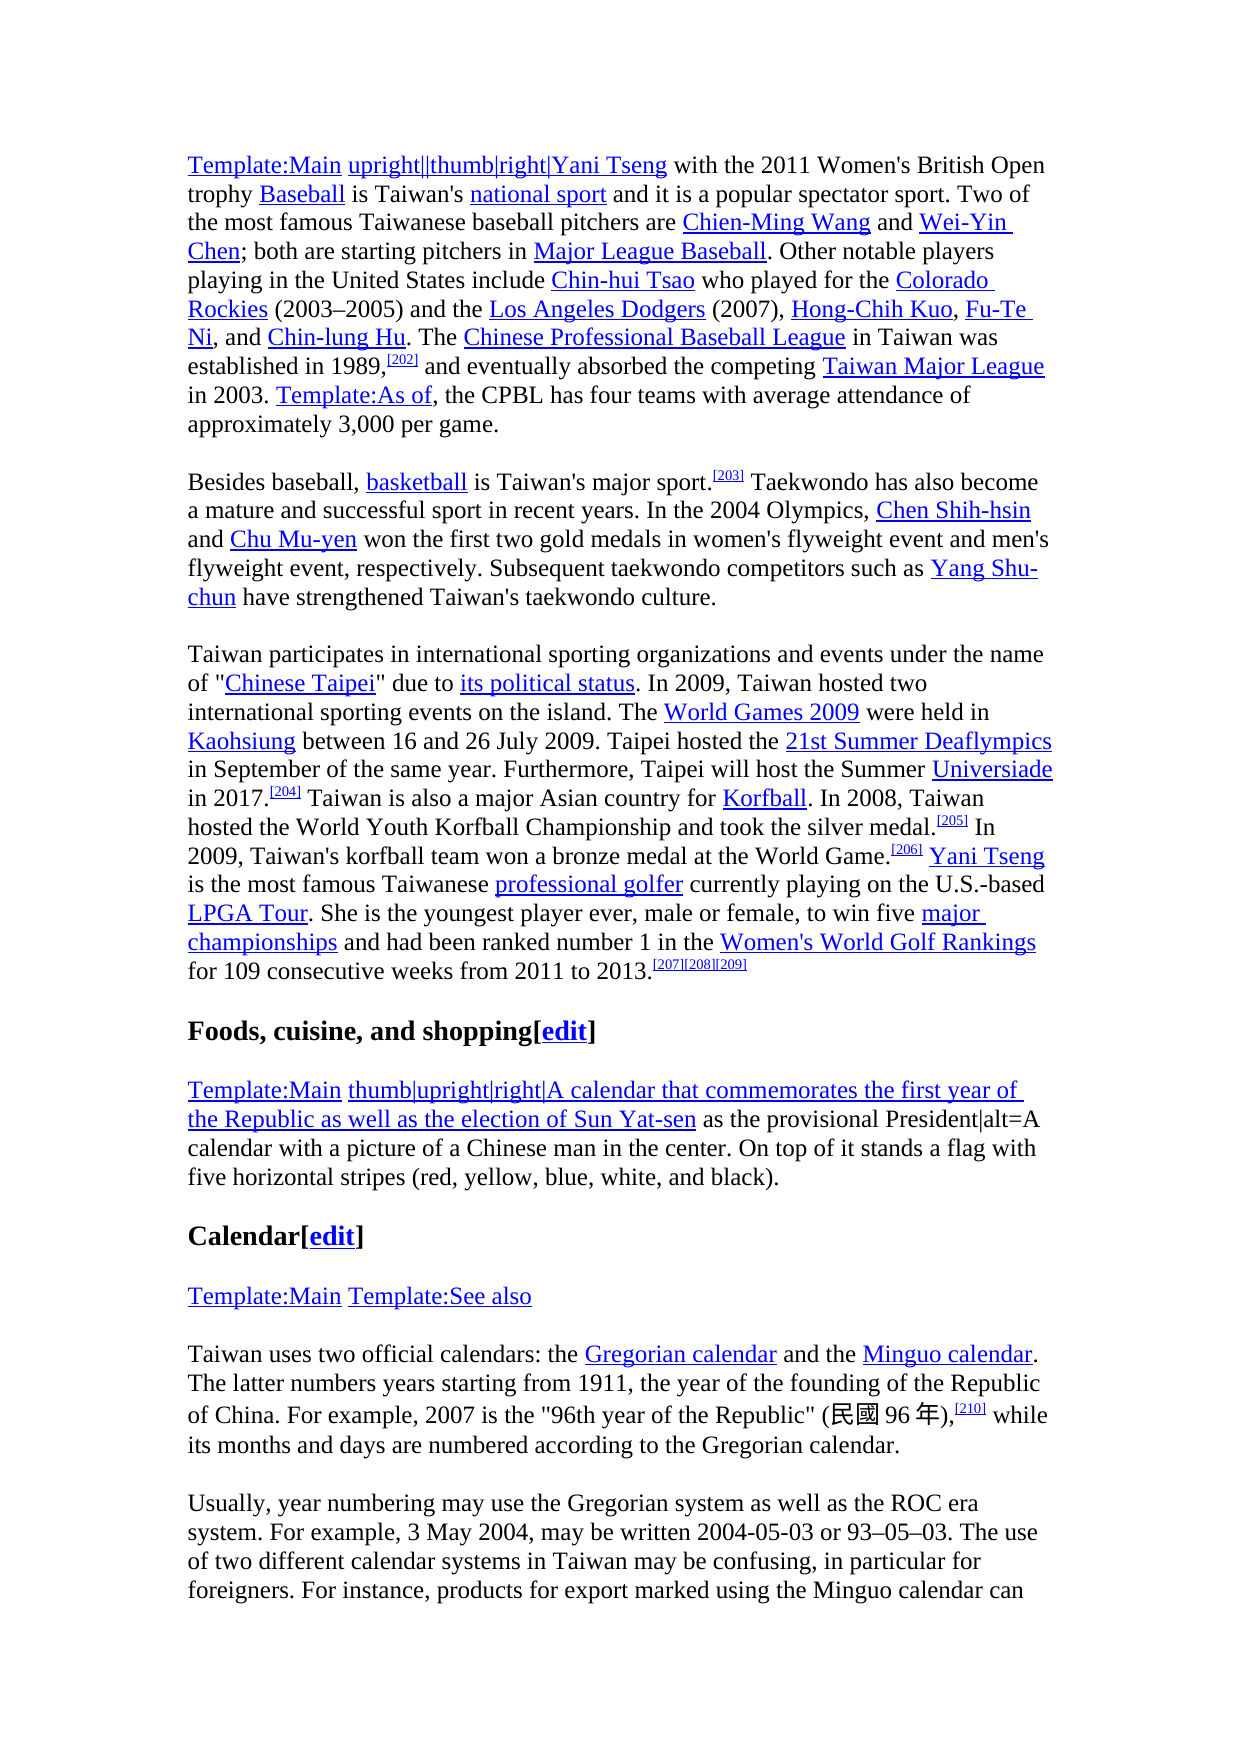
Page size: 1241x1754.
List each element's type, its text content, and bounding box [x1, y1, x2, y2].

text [187, 1488, 1053, 1603]
text Template:Main Template:See also [187, 1281, 1053, 1310]
subtitle Calendar[edit] [187, 1219, 1053, 1252]
text Taiwan uses two official calendars: the Gregorian calendar and the Minguo calendar. The latter numbers years starting from 1911, the year of the founding of the Republic of China. For example, 2007 is the "96th year of the Republic" (民國96年),[210] while its months and days are numbered according to the Gregorian calendar. [187, 1339, 1053, 1459]
subtitle Foods, cuisine, and shopping[edit] [187, 1014, 1053, 1046]
text Template:Main upright||thumb|right|Yani Tseng with the 2011 Women's British Open trophy Baseball is Taiwan's national sport and it is a popular spectator sport. Two of the most famous Taiwanese baseball pitchers are Chien-Ming Wang and Wei-Yin Chen; both are starting pitchers in Major League Baseball. Other notable players playing in the United States include Chin-hui Tsao who played for the Colorado Rockies (2003–2005) and the Los Angeles Dodgers (2007), Hong-Chih Kuo, Fu-Te Ni, and Chin-lung Hu. The Chinese Professional Baseball League in Taiwan was established in 1989,[202] and eventually absorbed the competing Taiwan Major League in 2003. Template:As of, the CPBL has four teams with average attendance of approximately 3,000 per game. [187, 150, 1053, 437]
text Taiwan participates in international sporting organizations and events under the name of "Chinese Taipei" due to its political status. In 2009, Taiwan hosted two international sporting events on the island. The World Games 2009 were held in Kaohsiung between 16 and 26 July 2009. Taipei hosted the 21st Summer Deaflympics in September of the same year. Furthermore, Taipei will host the Summer Universiade in 2017.[204] Taiwan is also a major Asian country for Korfball. In 2008, Taiwan hosted the World Youth Korfball Championship and took the silver medal.[205] In 2009, Taiwan's korfball team won a bronze medal at the World Game.[206] Yani Tseng is the most famous Taiwanese professional golfer currently playing on the U.S.-based LPGA Tour. She is the youngest player ever, male or female, to win five major championships and had been ranked number 1 in the Women's World Golf Rankings for 109 consecutive weeks from 2011 to 2013.[207][208][209] [187, 639, 1053, 984]
text Template:Main thumb|upright|right|A calendar that commemorates the first year of the Republic as well as the election of Sun Yat-sen as the provisional President|alt=A calendar with a picture of a Chinese man in the center. On top of it stands a flag with five horizontal stripes (red, yellow, blue, white, and black). [187, 1075, 1053, 1190]
text Besides baseball, basketball is Taiwan's major sport.[203] Taekwondo has also become a mature and successful sport in recent years. In the 2004 Olympics, Chen Shih-hsin and Chu Mu-yen won the first two gold medals in women's flyweight event and men's flyweight event, respectively. Subsequent taekwondo competitors such as Yang Shu-chun have strengthened Taiwan's taekwondo culture. [187, 467, 1053, 610]
